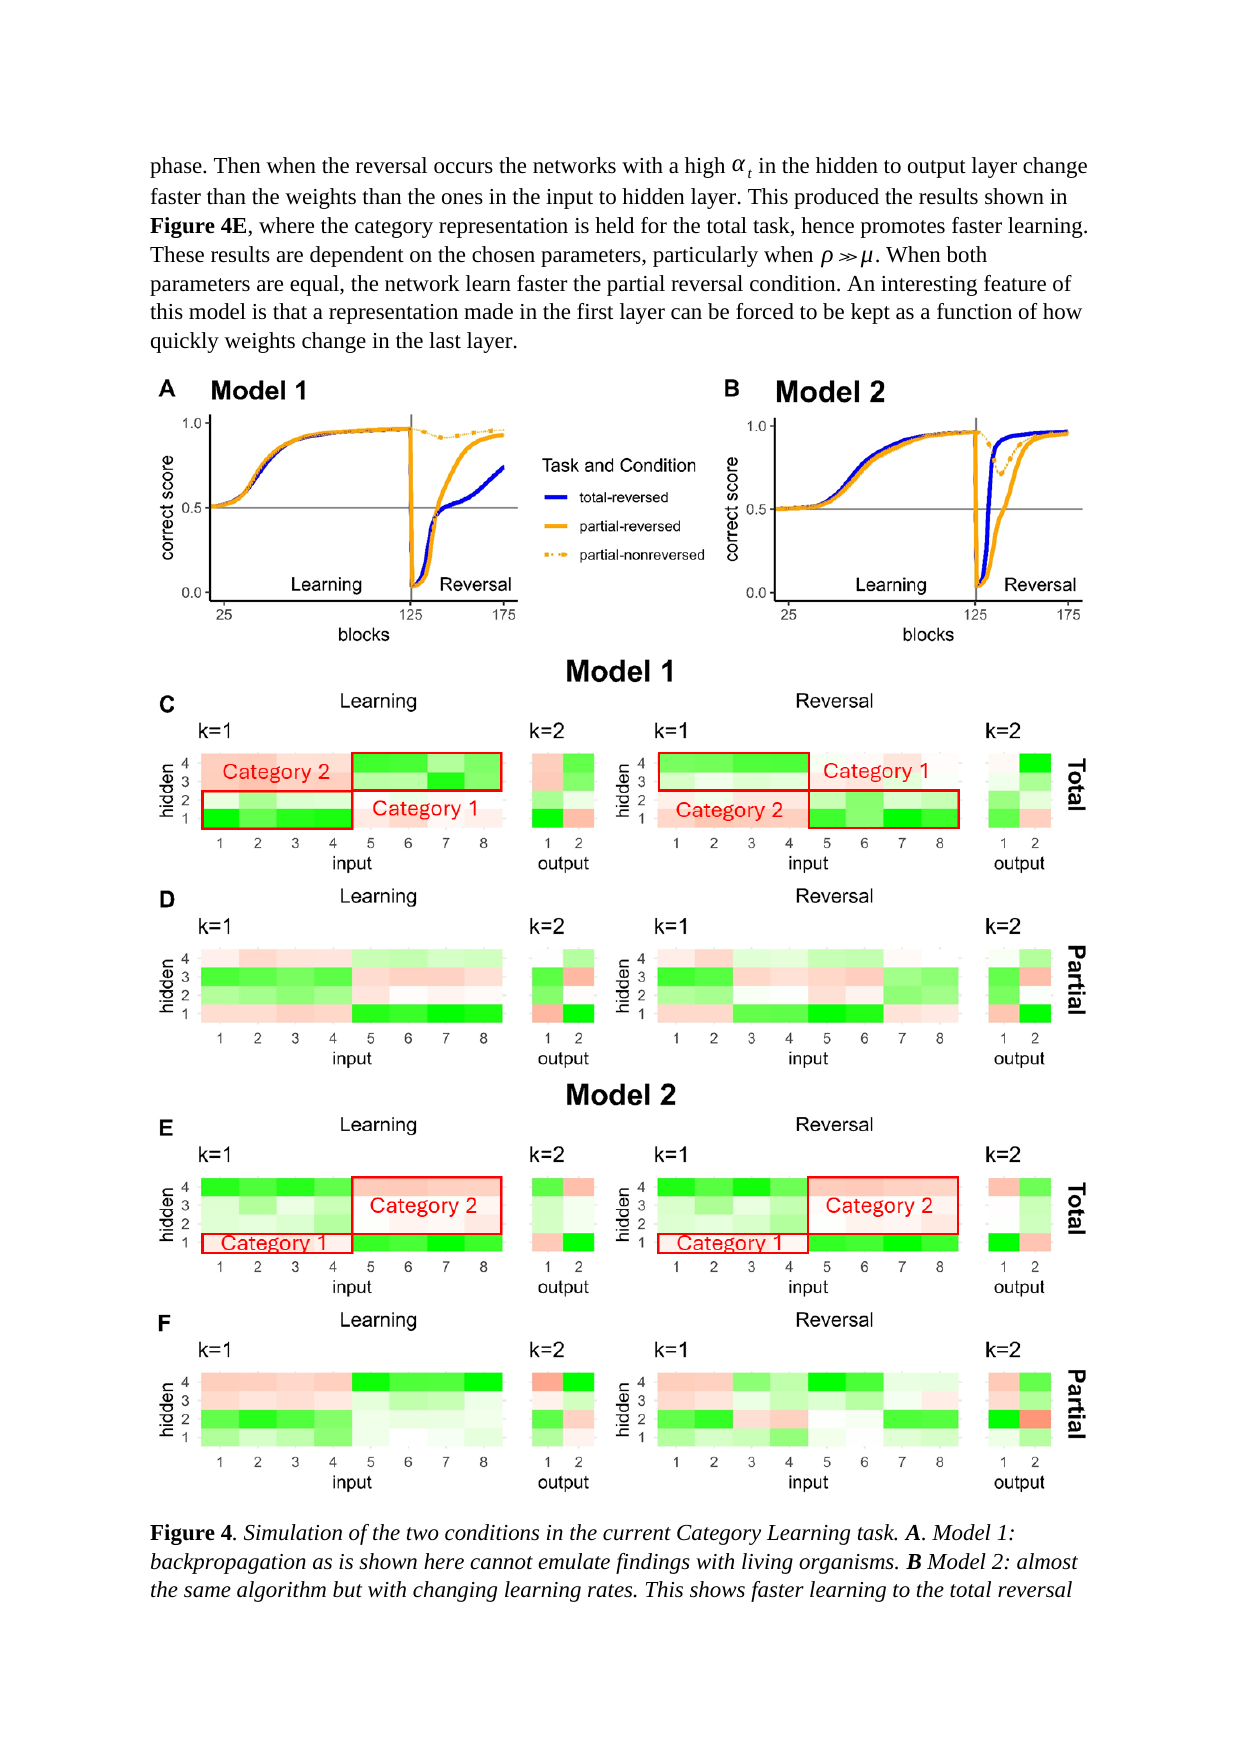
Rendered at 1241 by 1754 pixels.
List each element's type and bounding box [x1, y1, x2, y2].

text [150, 150, 1090, 353]
text [150, 1519, 1090, 1602]
picture [150, 372, 1091, 1501]
